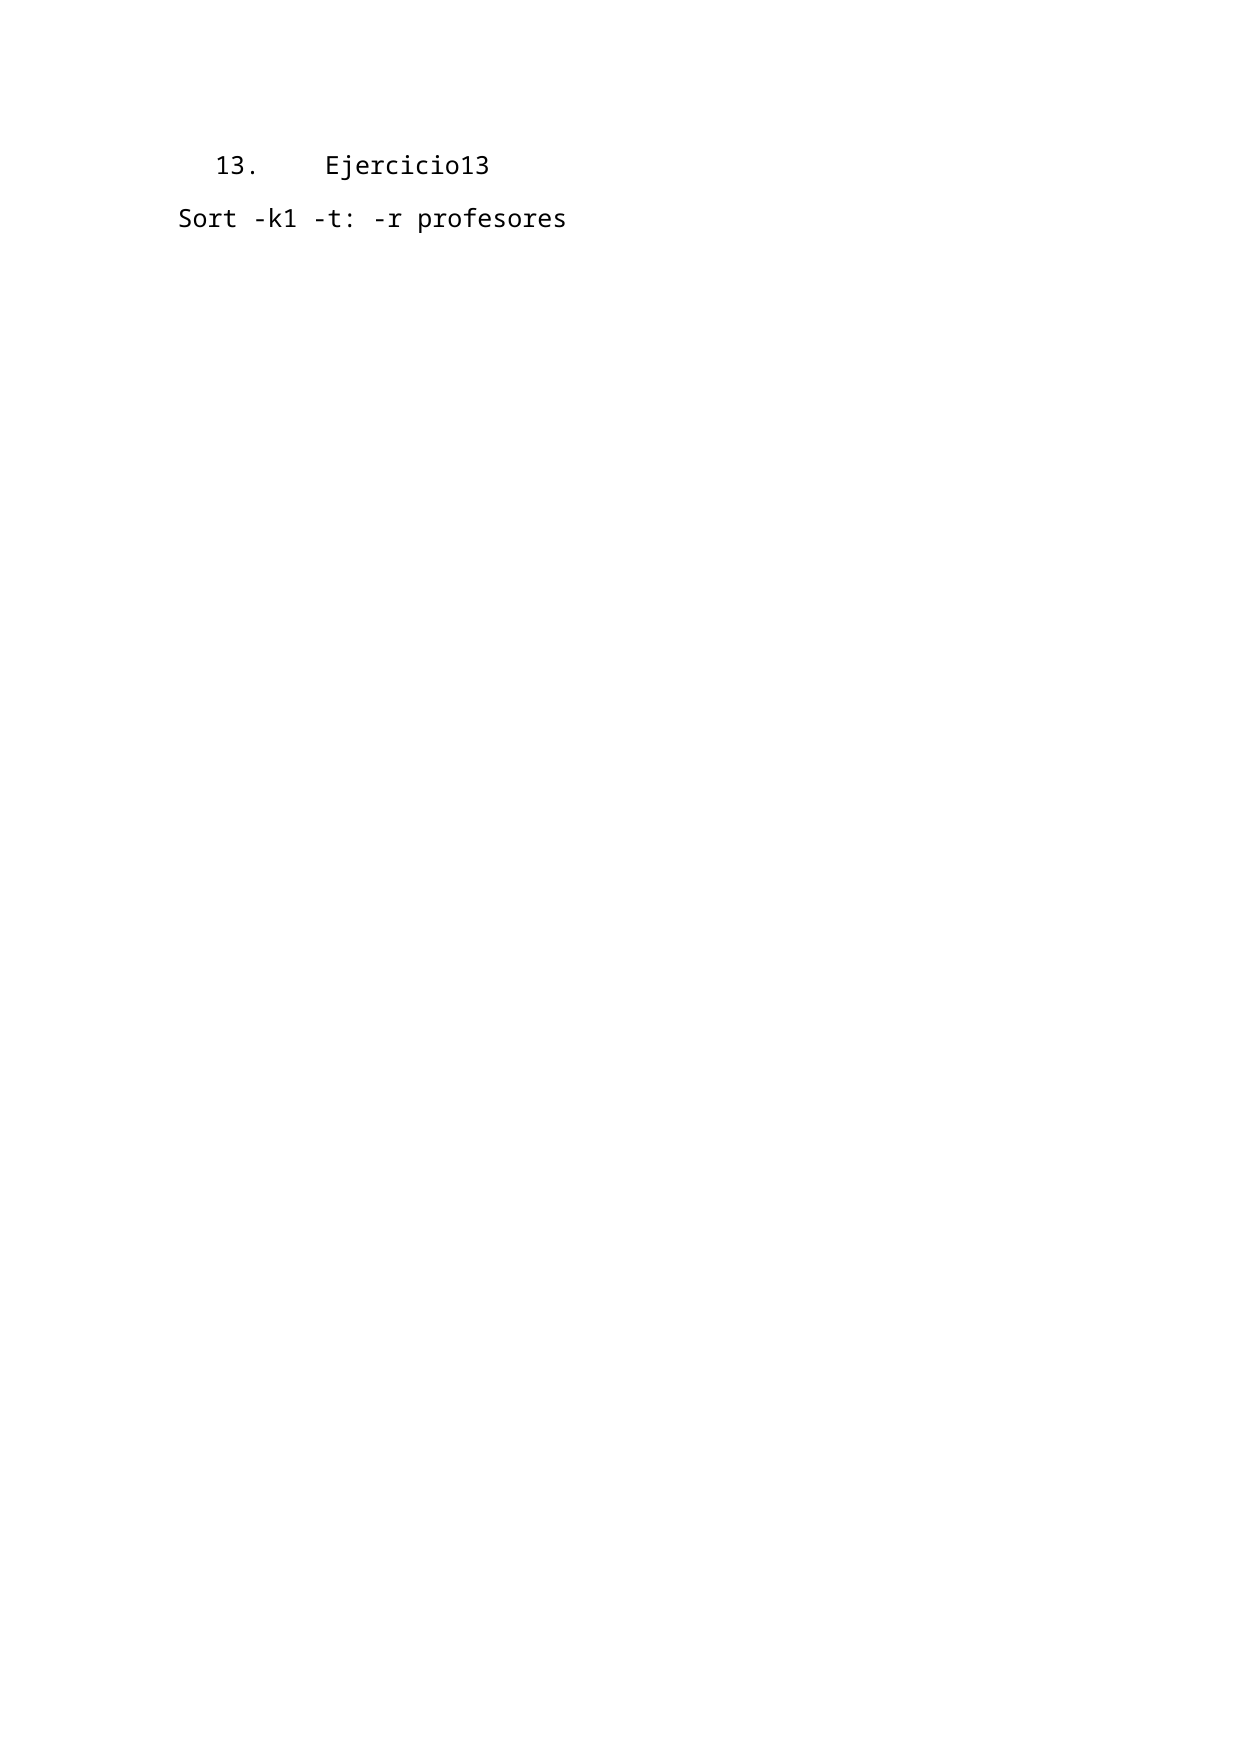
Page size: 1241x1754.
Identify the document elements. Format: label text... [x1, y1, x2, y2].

text Sort -k1 -t: -r profesores [177, 201, 1063, 235]
list Ejercicio13 [215, 148, 1063, 182]
